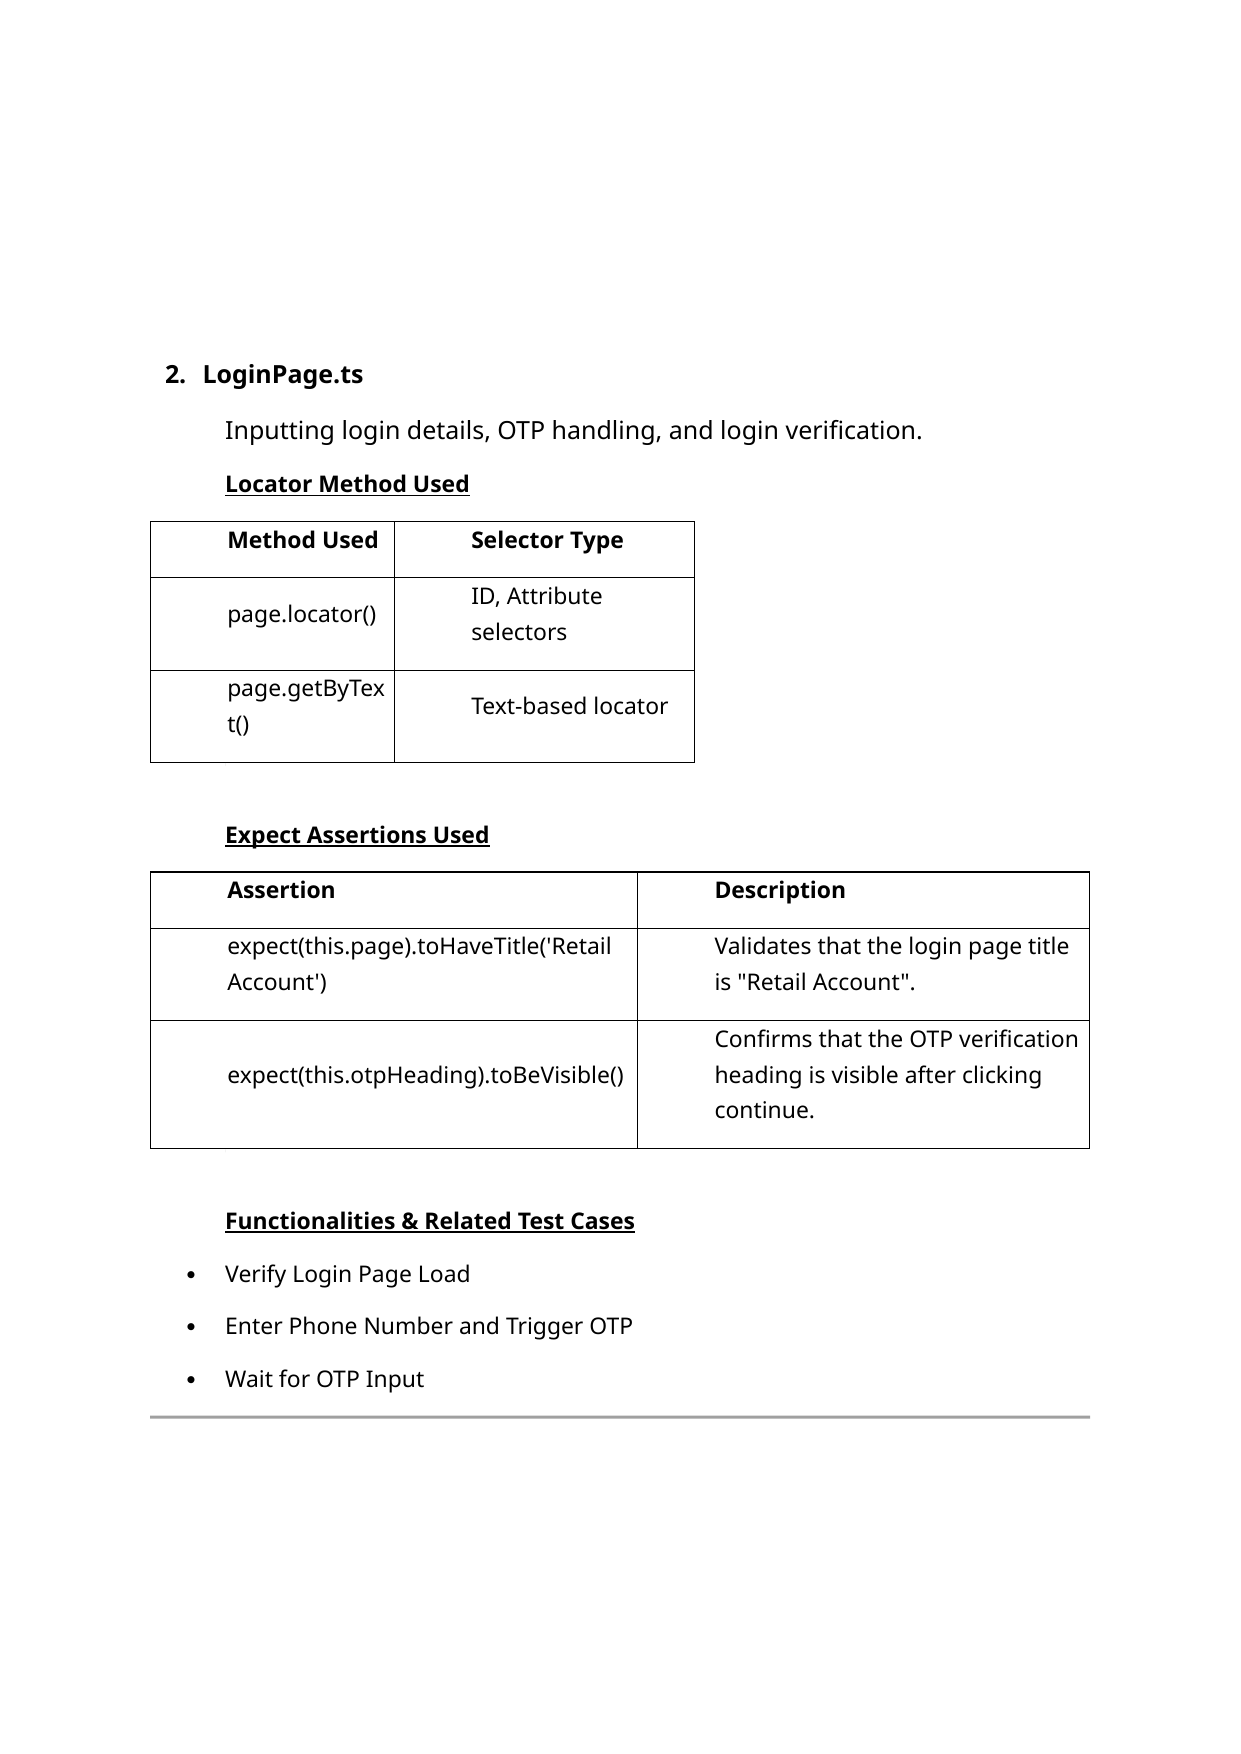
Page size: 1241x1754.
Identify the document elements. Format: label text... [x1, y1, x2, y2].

table_header Selector Type [395, 522, 694, 577]
table_header Assertion [151, 873, 637, 928]
text Inputting login details, OTP handling, and login verification. [225, 412, 1090, 447]
table_cell ID, Attribute selectors [395, 578, 694, 669]
list LoginPage.ts [165, 357, 1090, 391]
table_cell Confirms that the OTP verification heading is visible after clicking continue. [638, 1021, 1089, 1148]
table_header Description [638, 873, 1089, 928]
table_header Method Used [151, 522, 394, 577]
text Expect Assertions Used [225, 819, 1090, 850]
table_cell expect(this.page).toHaveTitle('Retail Account') [151, 929, 637, 1020]
table_cell page.getByText() [151, 671, 394, 762]
table_cell expect(this.otpHeading).toBeVisible() [151, 1021, 637, 1148]
text Functionalities & Related Test Cases [225, 1205, 1090, 1236]
list Wait for OTP Input [187, 1363, 1090, 1394]
text Locator Method Used [225, 468, 1090, 499]
list Enter Phone Number and Trigger OTP [187, 1310, 1090, 1342]
table_cell Validates that the login page title is "Retail Account". [638, 929, 1089, 1020]
table_cell Text-based locator [395, 671, 694, 762]
list Verify Login Page Load [187, 1258, 1090, 1289]
table_cell page.locator() [151, 578, 394, 669]
